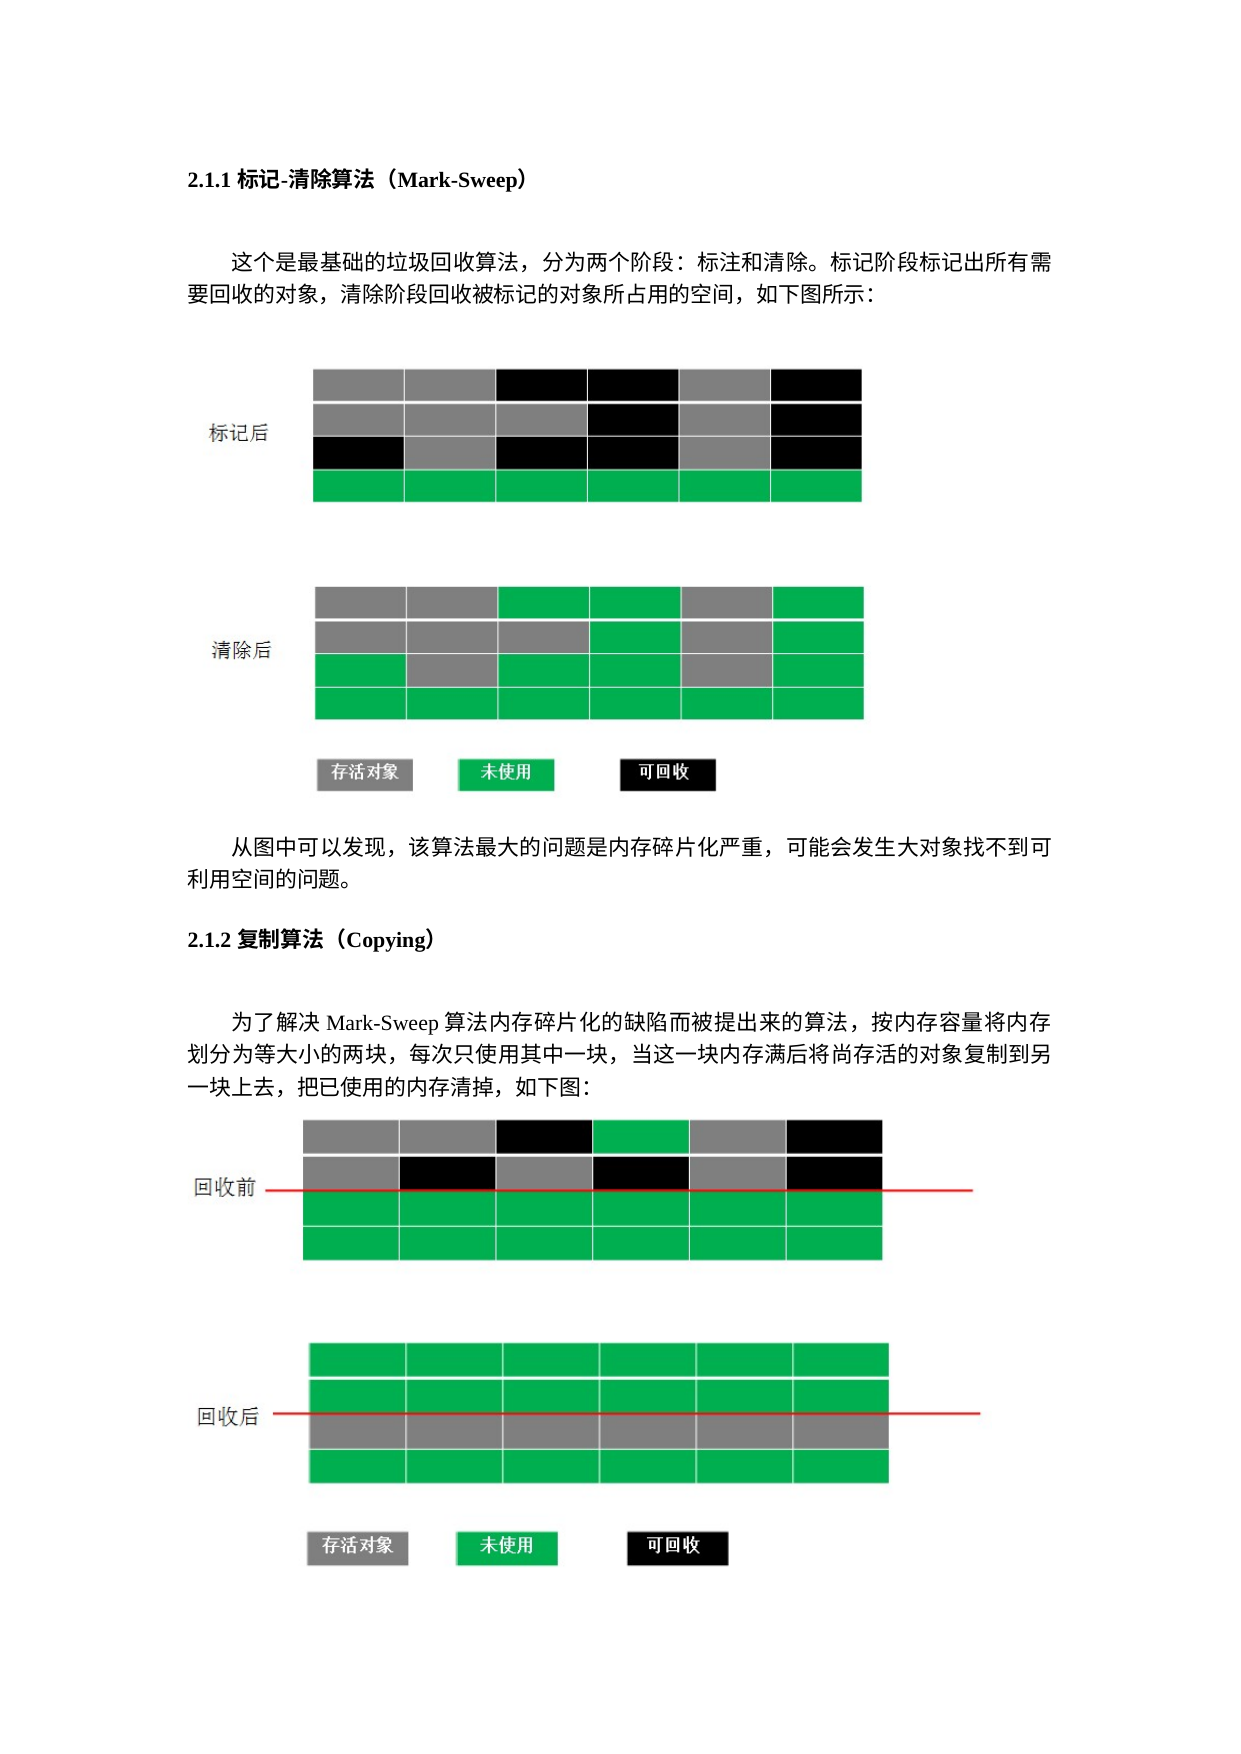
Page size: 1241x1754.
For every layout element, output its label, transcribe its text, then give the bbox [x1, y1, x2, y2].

text 这个是最基础的垃圾回收算法，分为两个阶段：标注和清除。标记阶段标记出所有需要回收的对象，清除阶段回收被标记的对象所占用的空间，如下图所示： [187, 244, 1053, 309]
text 从图中可以发现，该算法最大的问题是内存碎片化严重，可能会发生大对象找不到可利用空间的问题。 [187, 829, 1053, 894]
picture [187, 1101, 992, 1575]
text 为了解决Mark-Sweep算法内存碎片化的缺陷而被提出来的算法，按内存容量将内存划分为等大小的两块，每次只使用其中一块，当这一块内存满后将尚存活的对象复制到另一块上去，把已使用的内存清掉，如下图： [187, 1004, 1053, 1102]
subtitle 2.1.1 标记-清除算法（Mark-Sweep） [187, 162, 1053, 194]
subtitle 2.1.2 复制算法（Copying） [187, 922, 1053, 954]
picture [187, 342, 881, 801]
